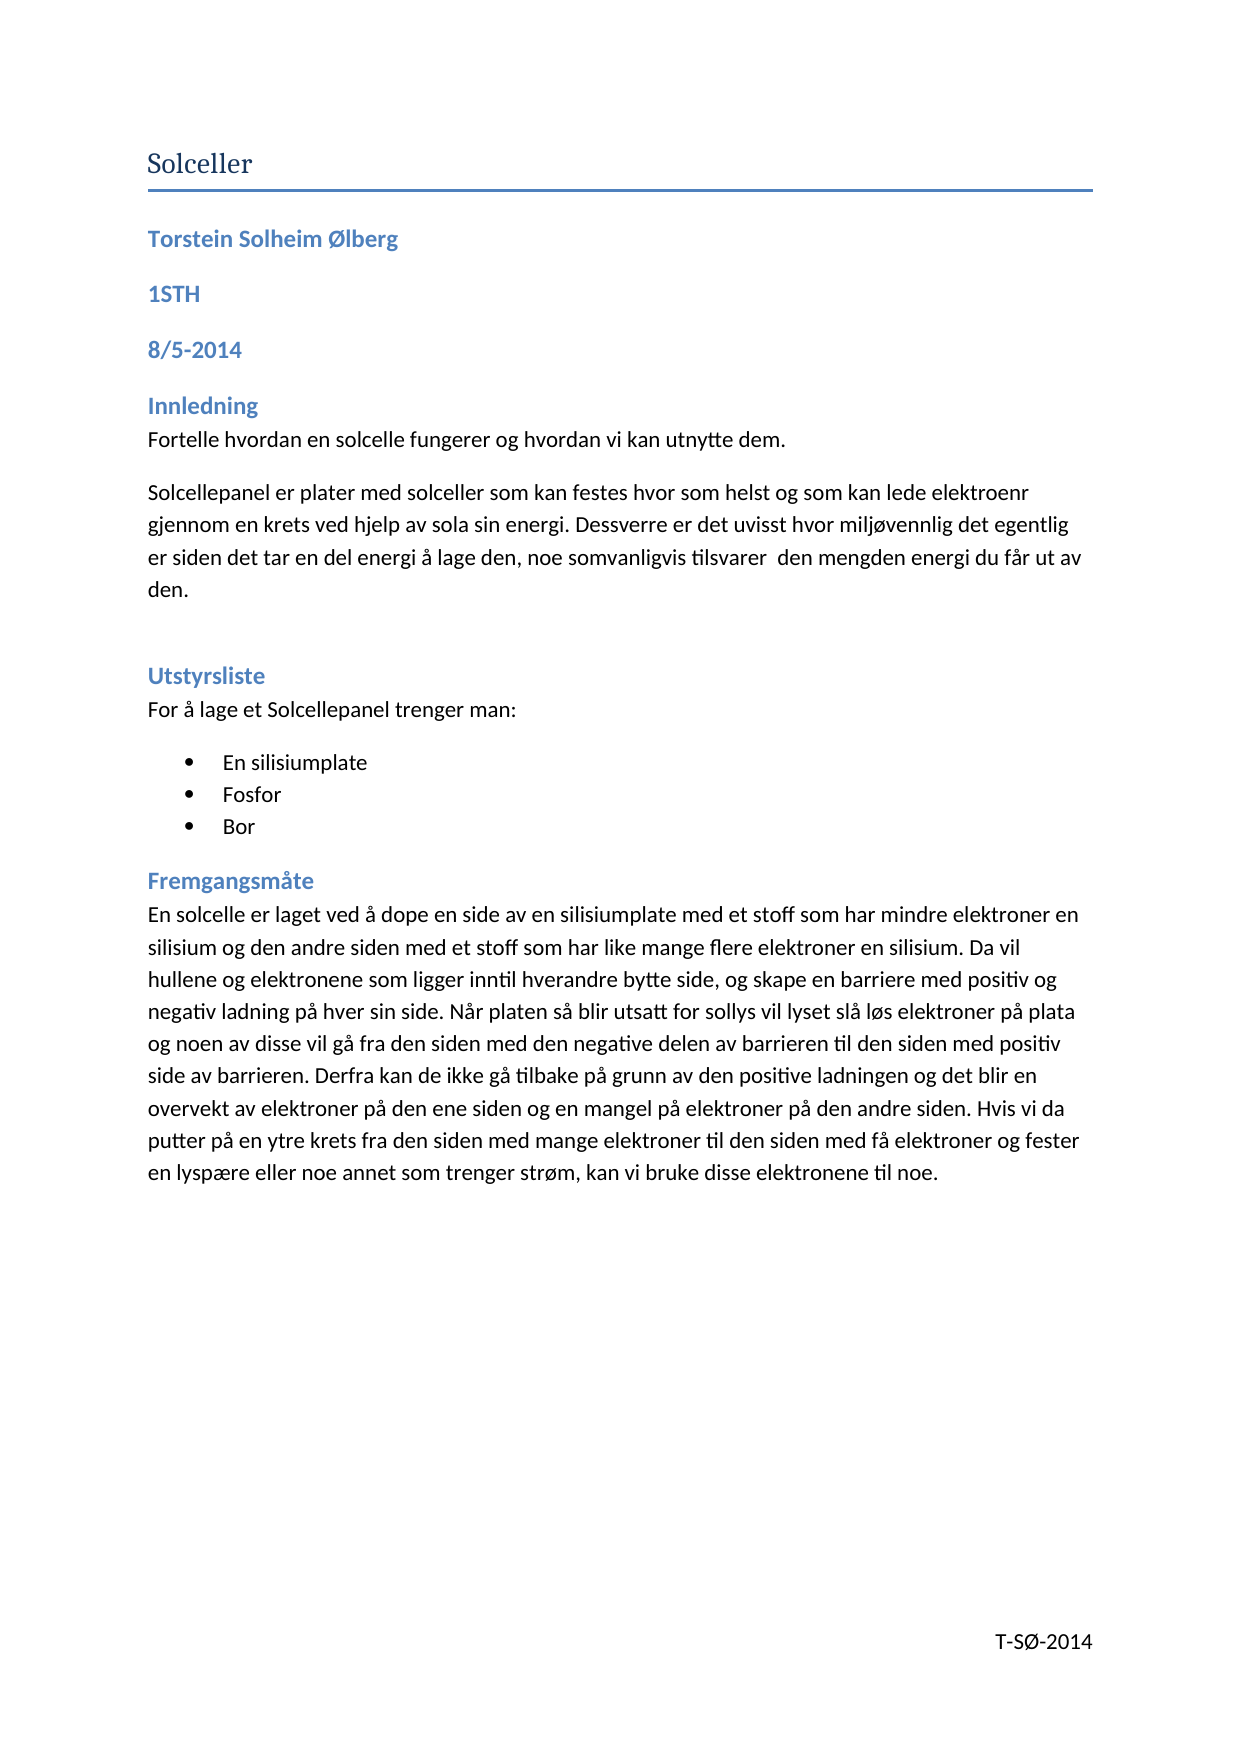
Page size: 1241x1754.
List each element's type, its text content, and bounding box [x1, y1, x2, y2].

text For å lage et Solcellepanel trenger man: [148, 695, 1093, 723]
list Fosfor [185, 780, 1093, 808]
subtitle 8/5-2014 [148, 334, 1093, 365]
subtitle Innledning [148, 390, 1093, 421]
text Solcellepanel er plater med solceller som kan festes hvor som helst og som kan lede elektroenr gjennom en krets ved hjelp av sola sin energi. Dessverre er det uvisst hvor miljøvennlig det egentlig er siden det tar en del energi å lage den, noe somvanligvis tilsvarer den mengden energi du får ut av den. [148, 478, 1093, 635]
subtitle 1STH [148, 279, 1093, 309]
subtitle Fremgangsmåte [148, 866, 1093, 896]
text Fortelle hvordan en solcelle fungerer og hvordan vi kan utnytte dem. [148, 425, 1093, 453]
title Solceller [148, 148, 1093, 189]
subtitle Utstyrsliste [148, 660, 1093, 691]
list Bor [185, 812, 1093, 841]
subtitle Torstein Solheim Ølberg [148, 223, 1093, 253]
list En silisiumplate [185, 748, 1093, 776]
text En solcelle er laget ved å dope en side av en silisiumplate med et stoff som har mindre elektroner en silisium og den andre siden med et stoff som har like mange flere elektroner en silisium. Da vil hullene og elektronene som ligger inntil hverandre bytte side, og skape en barriere med positiv og negativ ladning på hver sin side. Når platen så blir utsatt for sollys vil lyset slå løs elektroner på plata og noen av disse vil gå fra den siden med den negative delen av barrieren til den siden med positiv side av barrieren. Derfra kan de ikke gå tilbake på grunn av den positive ladningen og det blir en overvekt av elektroner på den ene siden og en mangel på elektroner på den andre siden. Hvis vi da putter på en ytre krets fra den siden med mange elektroner til den siden med få elektroner og fester en lyspære eller noe annet som trenger strøm, kan vi bruke disse elektronene til noe. [148, 901, 1093, 1186]
